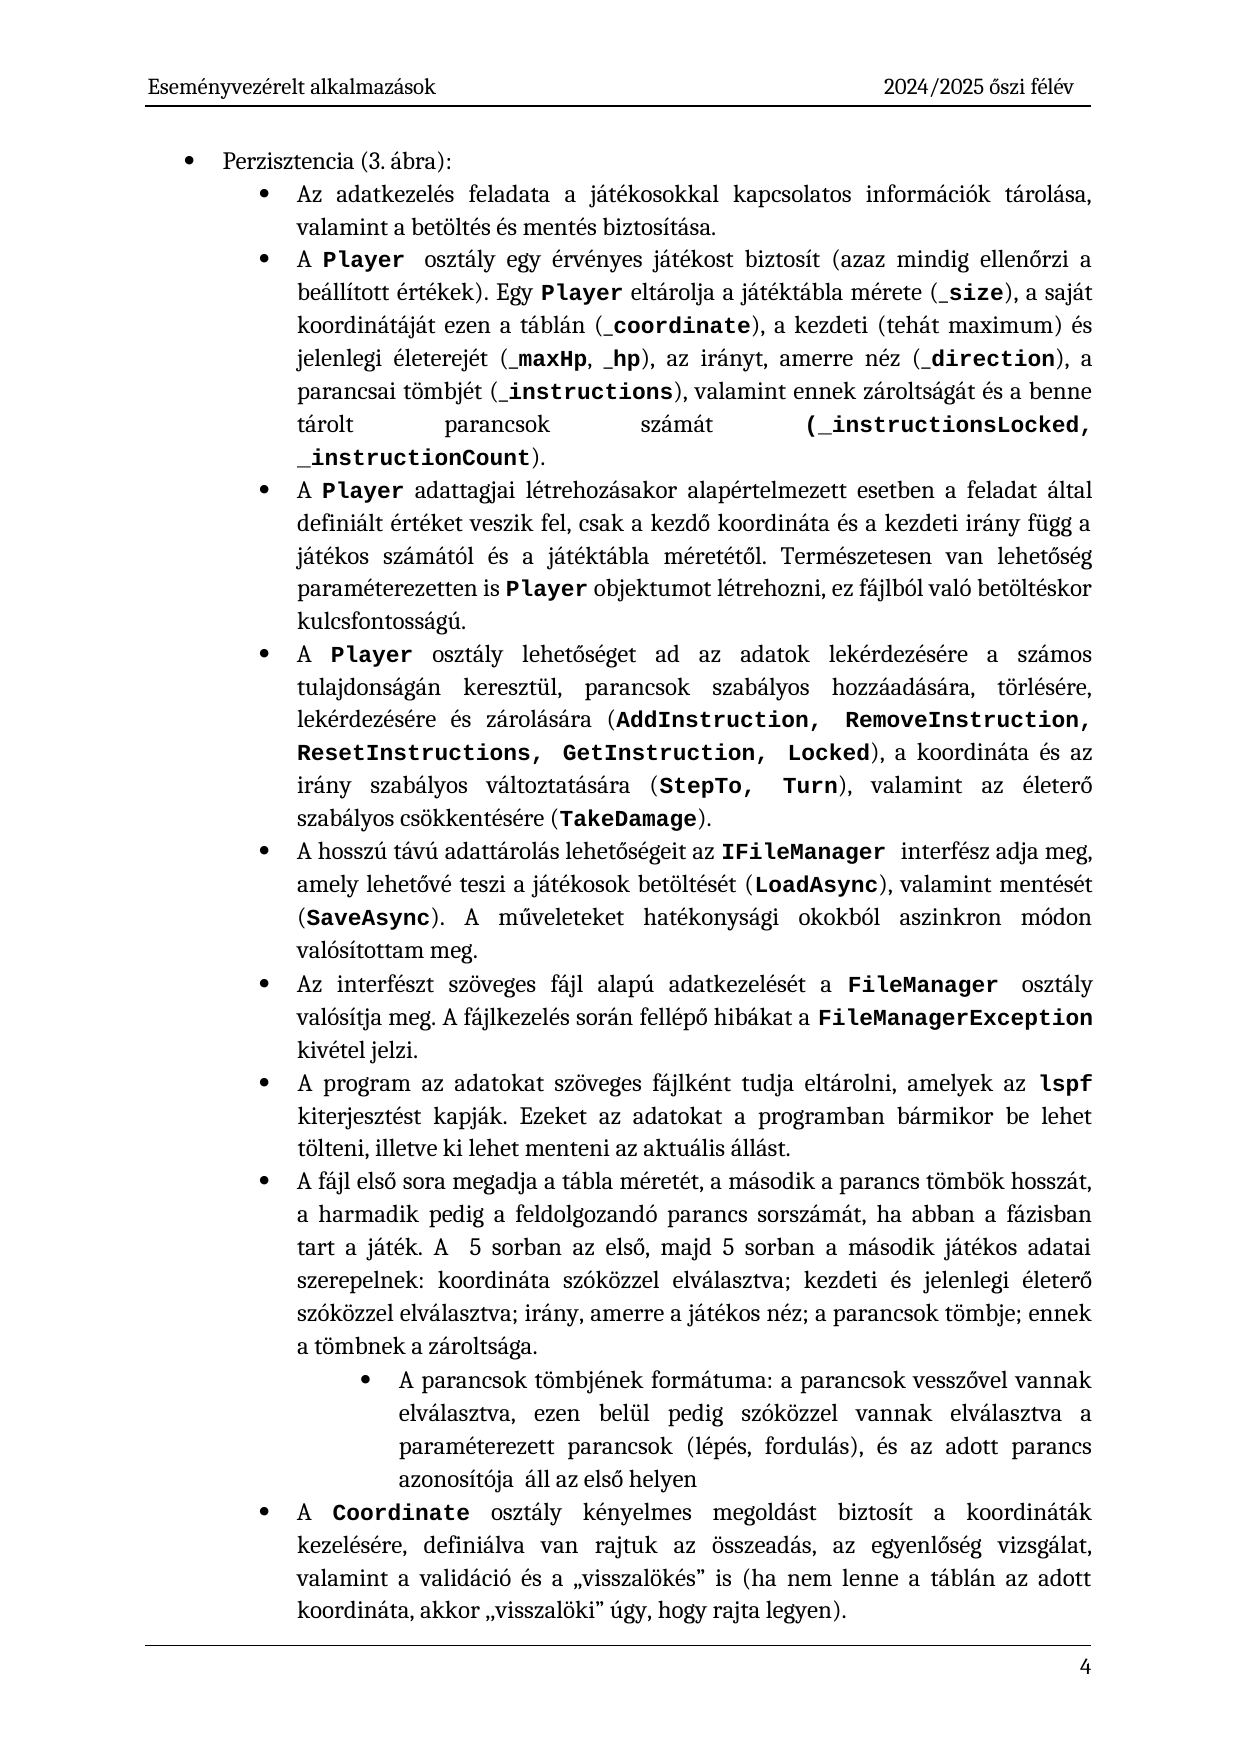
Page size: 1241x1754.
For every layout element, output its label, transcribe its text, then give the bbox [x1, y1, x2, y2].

list A Player osztály egy érvényes játékost biztosít (azaz mindig ellenőrzi a beállított értékek). Egy Player eltárolja a játéktábla mérete (_size), a saját koordinátáját ezen a táblán (_coordinate), a kezdeti (tehát maximum) és jelenlegi életerejét (_maxHp, _hp), az irányt, amerre néz (_direction), a parancsai tömbjét (_instructions), valamint ennek zároltságát és a benne tárolt parancsok számát (_instructionsLocked, _instructionCount). [260, 245, 1093, 473]
list A fájl első sora megadja a tábla méretét, a második a parancs tömbök hosszát, a harmadik pedig a feldolgozandó parancs sorszámát, ha abban a fázisban tart a játék. A 5 sorban az első, majd 5 sorban a második játékos adatai szerepelnek: koordináta szóközzel elválasztva; kezdeti és jelenlegi életerő szóközzel elválasztva; irány, amerre a játékos néz; a parancsok tömbje; ennek a tömbnek a zároltsága. [260, 1167, 1093, 1361]
list Az interfészt szöveges fájl alapú adatkezelését a FileManager osztály valósítja meg. A fájlkezelés során fellépő hibákat a FileManagerException kivétel jelzi. [260, 969, 1093, 1064]
list A Coordinate osztály kényelmes megoldást biztosít a koordináták kezelésére, definiálva van rajtuk az összeadás, az egyenlőség vizsgálat, valamint a validáció és a „visszalökés” is (ha nem lenne a táblán az adott koordináta, akkor ,,visszalöki” úgy, hogy rajta legyen). [260, 1498, 1093, 1624]
list Az adatkezelés feladata a játékosokkal kapcsolatos információk tárolása, valamint a betöltés és mentés biztosítása. [260, 180, 1092, 241]
list A parancsok tömbjének formátuma: a parancsok vesszővel vannak elválasztva, ezen belül pedig szóközzel vannak elválasztva a paraméterezett parancsok (lépés, fordulás), és az adott parancs azonosítója áll az első helyen [361, 1366, 1093, 1494]
list A hosszú távú adattárolás lehetőségeit az IFileManager interfész adja meg, amely lehetővé teszi a játékosok betöltését (LoadAsync), valamint mentését (SaveAsync). A műveleteket hatékonysági okokból aszinkron módon valósítottam meg. [260, 837, 1093, 965]
list A program az adatokat szöveges fájlként tudja eltárolni, amelyek az lspf kiterjesztést kapják. Ezeket az adatokat a programban bármikor be lehet tölteni, illetve ki lehet menteni az aktuális állást. [260, 1069, 1093, 1163]
list Perzisztencia (3. ábra): [185, 147, 1105, 176]
list A Player adattagjai létrehozásakor alapértelmezett esetben a feladat által definiált értéket veszik fel, csak a kezdő koordináta és a kezdeti irány függ a játékos számától és a játéktábla méretétől. Természetesen van lehetőség paraméterezetten is Player objektumot létrehozni, ez fájlból való betöltéskor kulcsfontosságú. [260, 476, 1093, 636]
list A Player osztály lehetőséget ad az adatok lekérdezésére a számos tulajdonságán keresztül, parancsok szabályos hozzáadására, törlésére, lekérdezésére és zárolására (AddInstruction, RemoveInstruction, ResetInstructions, GetInstruction, Locked), a koordináta és az irány szabályos változtatására (StepTo, Turn), valamint az életerő szabályos csökkentésére (TakeDamage). [260, 639, 1093, 833]
